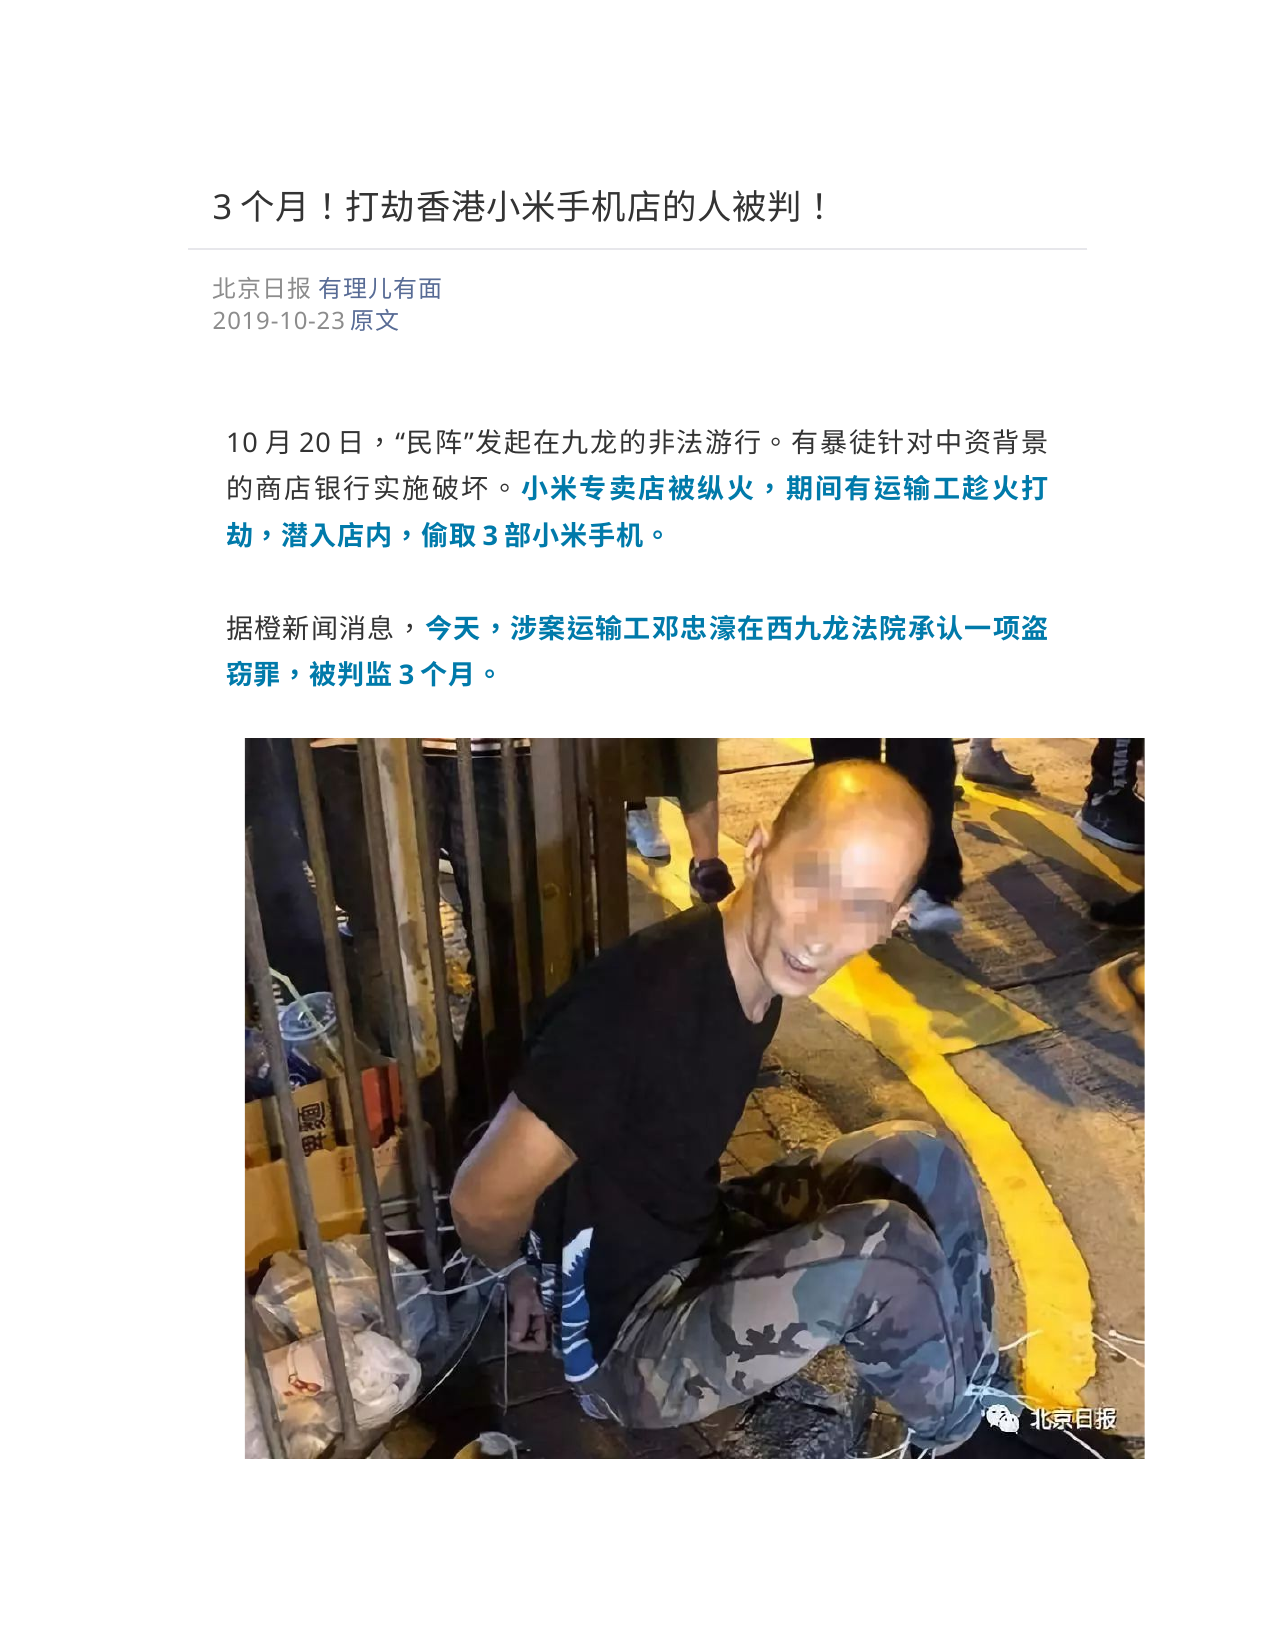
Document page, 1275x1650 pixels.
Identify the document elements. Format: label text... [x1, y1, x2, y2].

picture [244, 738, 1145, 1459]
text 据橙新闻消息，今天，涉案运输工邓忠濠在西九龙法院承认一项盗窃罪，被判监3个月。 [213, 599, 1062, 692]
text 2019-10-23原文 [212, 304, 1062, 337]
text 10月20日，“民阵”发起在九龙的非法游行。有暴徒针对中资背景的商店银行实施破坏。小米专卖店被纵火，期间有运输工趁火打劫，潜入店内，偷取3部小米手机。 [213, 414, 1062, 553]
list 北京日报 有理儿有面 [212, 272, 1062, 304]
title 3个月！打劫香港小米手机店的人被判！ [187, 150, 1087, 250]
